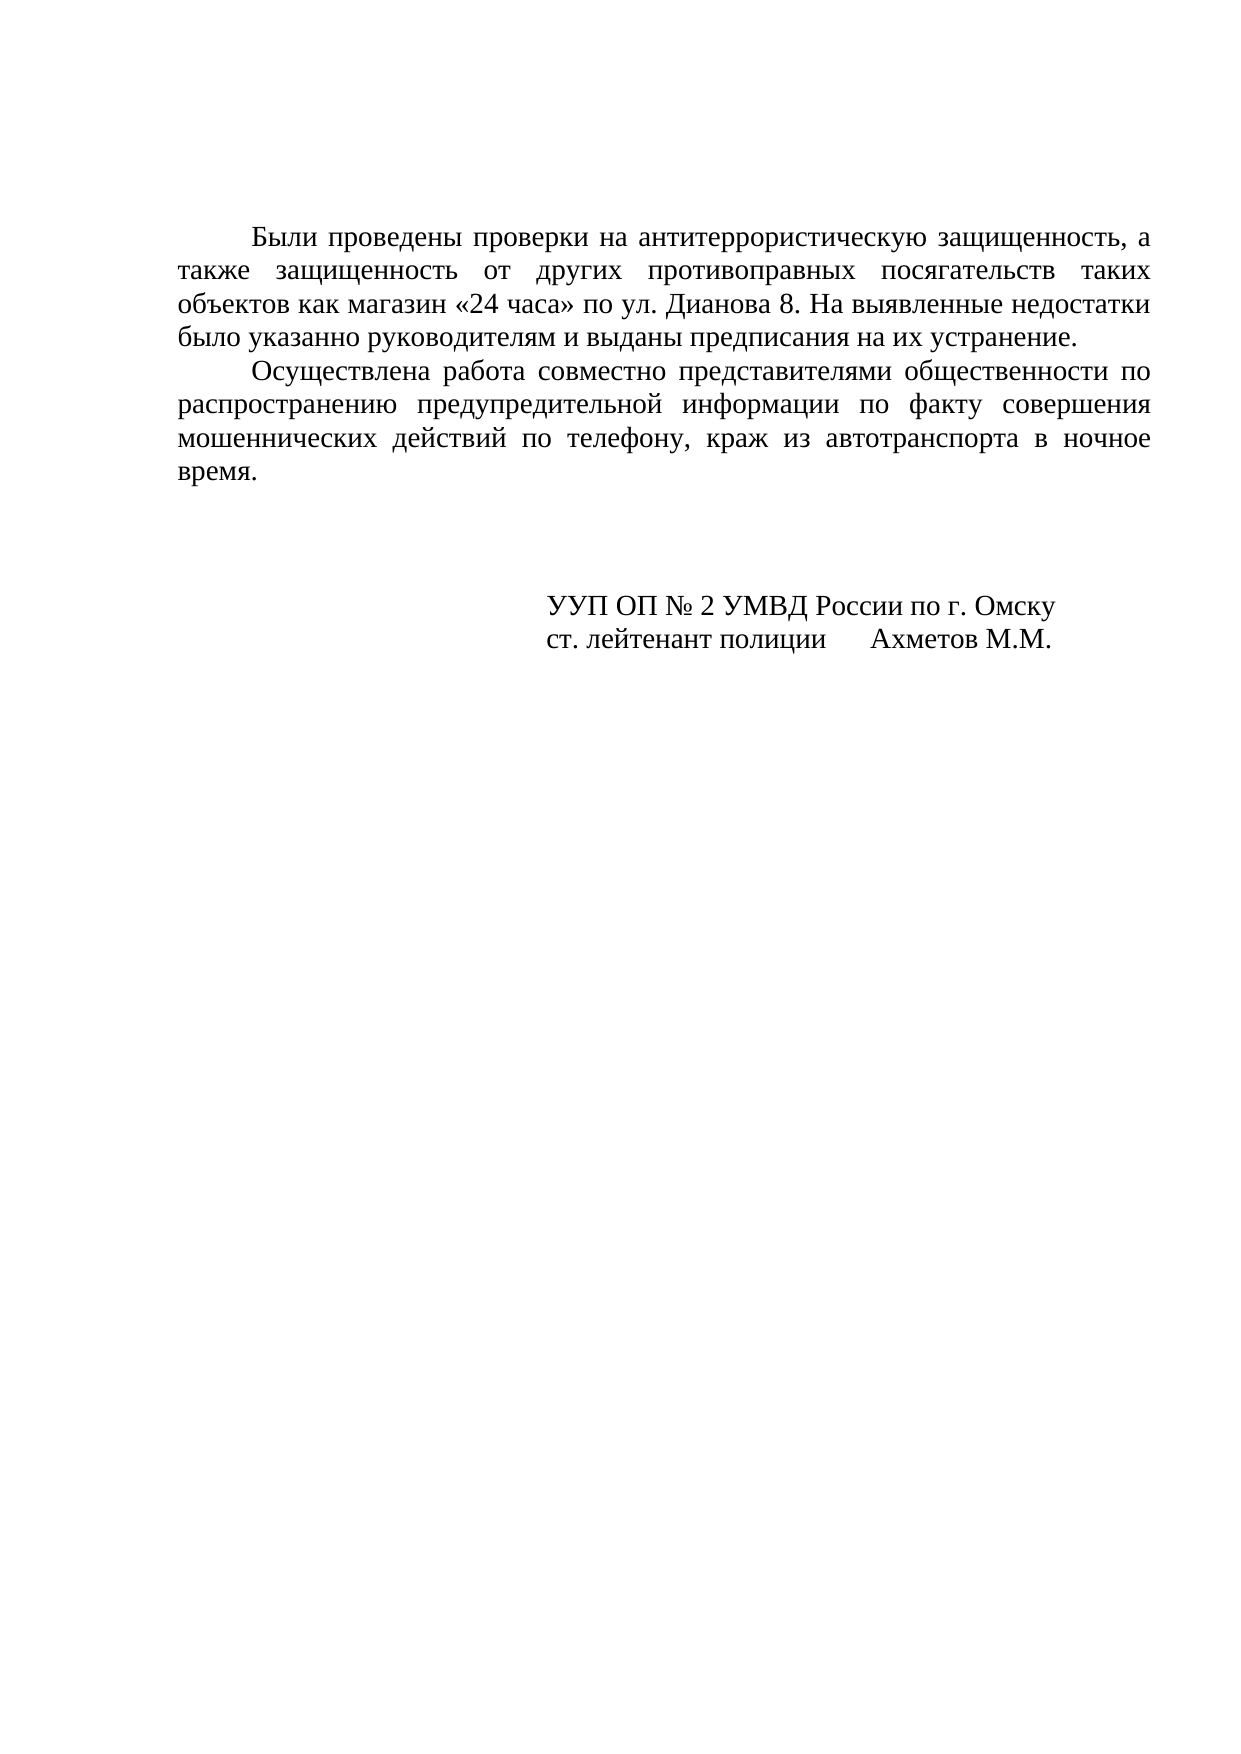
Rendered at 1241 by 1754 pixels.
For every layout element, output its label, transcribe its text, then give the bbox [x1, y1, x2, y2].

text ст. лейтенант полиции Ахметов М.М. [177, 621, 1152, 655]
text Осуществлена работа совместно представителями общественности по распространению предупредительной информации по факту совершения мошеннических действий по телефону, краж из автотранспорта в ночное время. [177, 353, 1152, 487]
text УУП ОП № 2 УМВД России по г. Омску [177, 588, 1152, 621]
text Были проведены проверки на антитеррористическую защищенность, а также защищенность от других противоправных посягательств таких объектов как магазин «24 часа» по ул. Дианова 8. На выявленные недостатки было указанно руководителям и выданы предписания на их устранение. [177, 219, 1152, 353]
